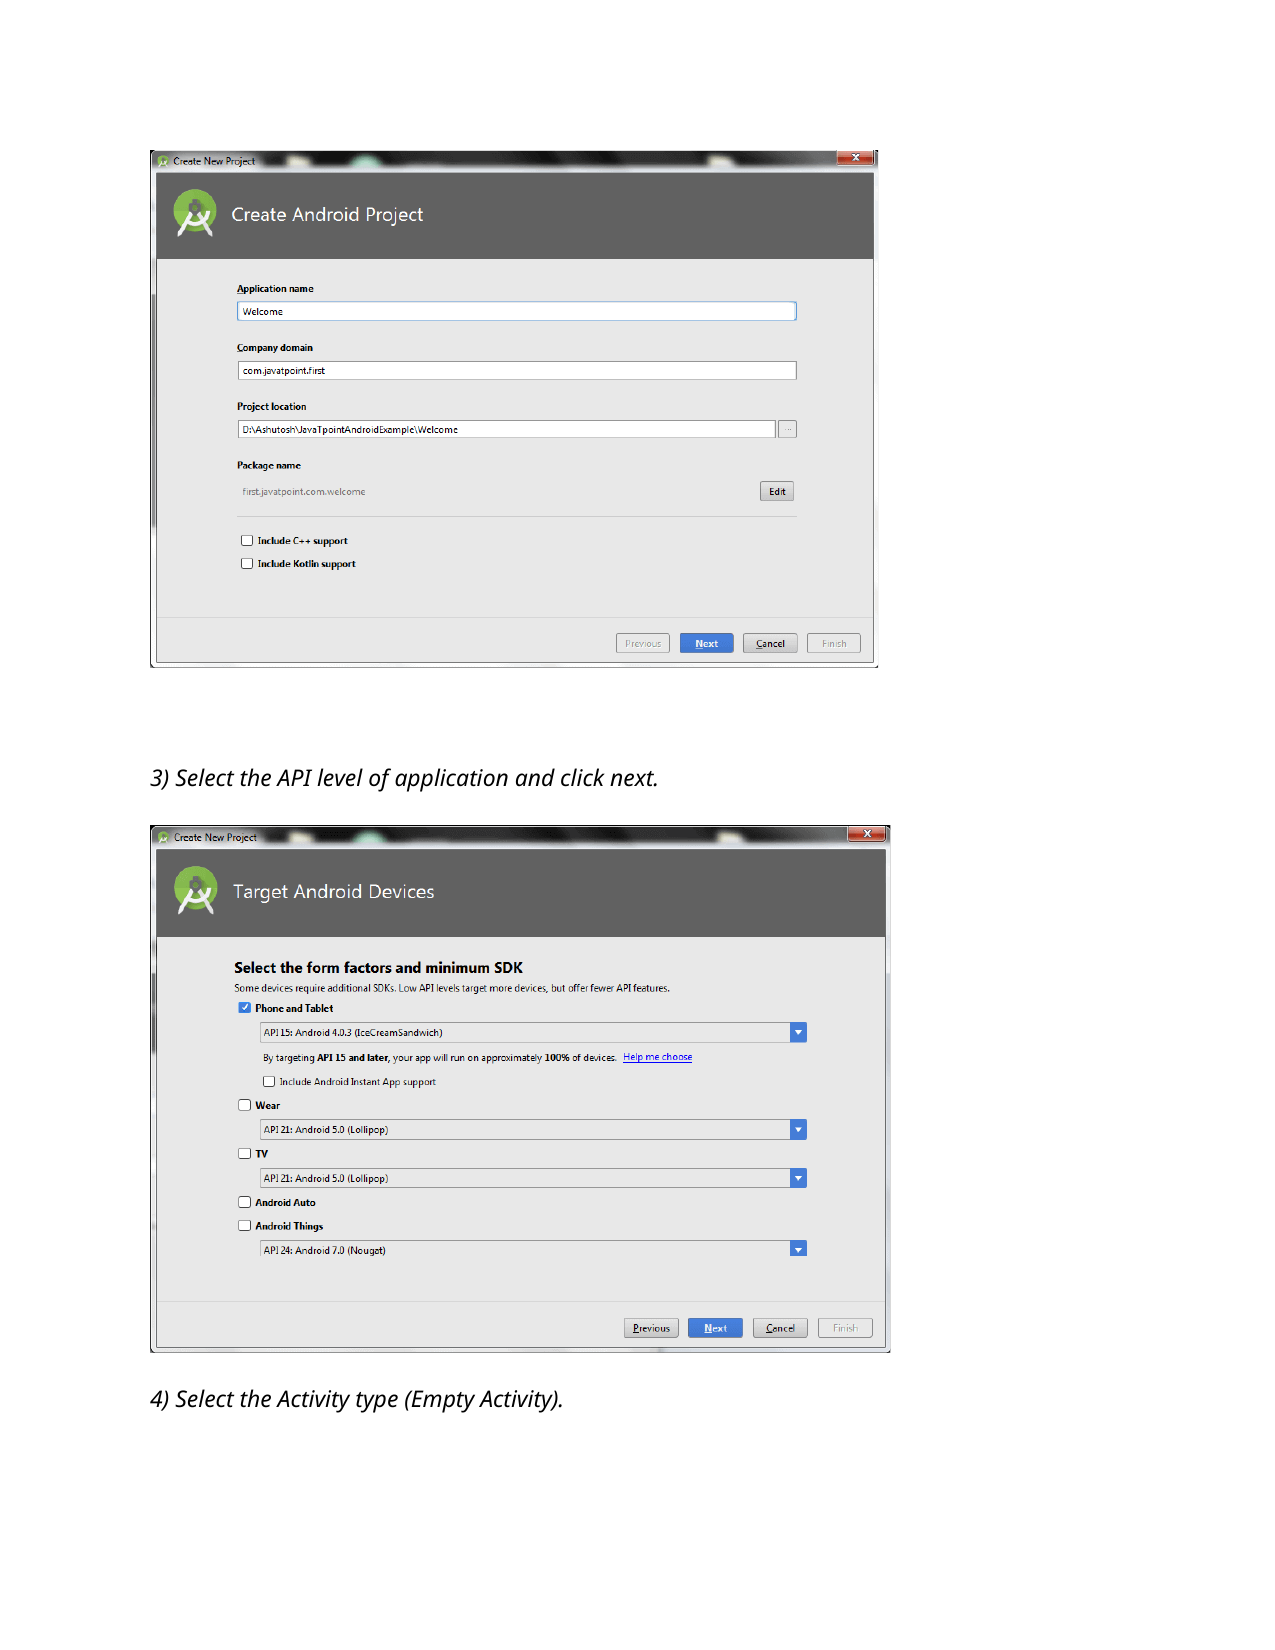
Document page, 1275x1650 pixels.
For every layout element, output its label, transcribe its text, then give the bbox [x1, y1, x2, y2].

text 3) Select the API level of application and click next. [150, 762, 1125, 793]
picture [150, 150, 879, 668]
picture [150, 825, 891, 1353]
text 4) Select the Activity type (Empty Activity). [150, 1383, 1125, 1414]
